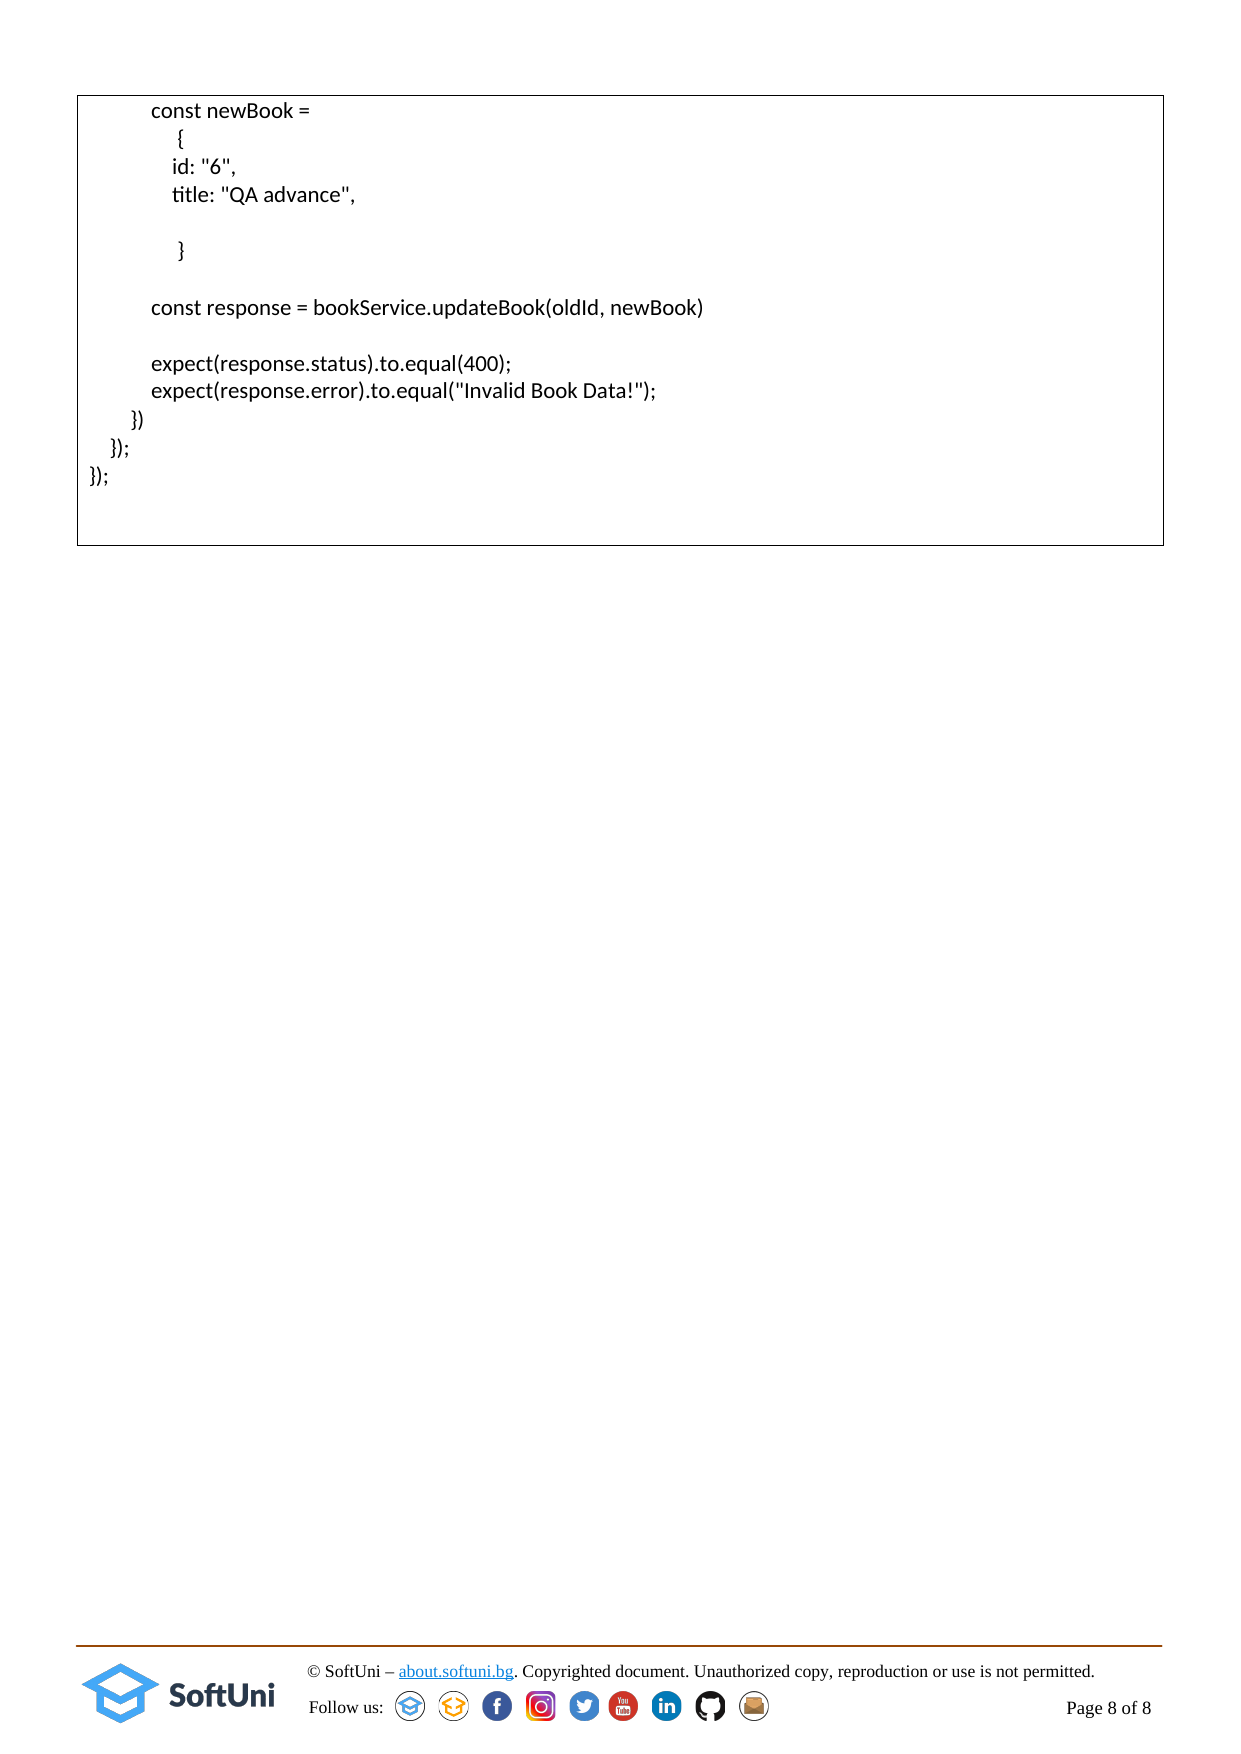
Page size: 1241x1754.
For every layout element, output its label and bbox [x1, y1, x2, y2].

picture [395, 1691, 425, 1721]
picture [75, 1658, 281, 1729]
picture [438, 1691, 469, 1721]
picture [608, 1691, 638, 1721]
picture [739, 1691, 769, 1721]
picture [665, 1703, 675, 1713]
picture [569, 1691, 599, 1721]
picture [673, 1712, 682, 1721]
picture [652, 1691, 660, 1698]
picture [482, 1691, 512, 1721]
table_header [78, 96, 1163, 545]
picture [673, 1691, 682, 1700]
picture [695, 1691, 725, 1721]
picture [526, 1691, 556, 1721]
picture [652, 1714, 660, 1721]
